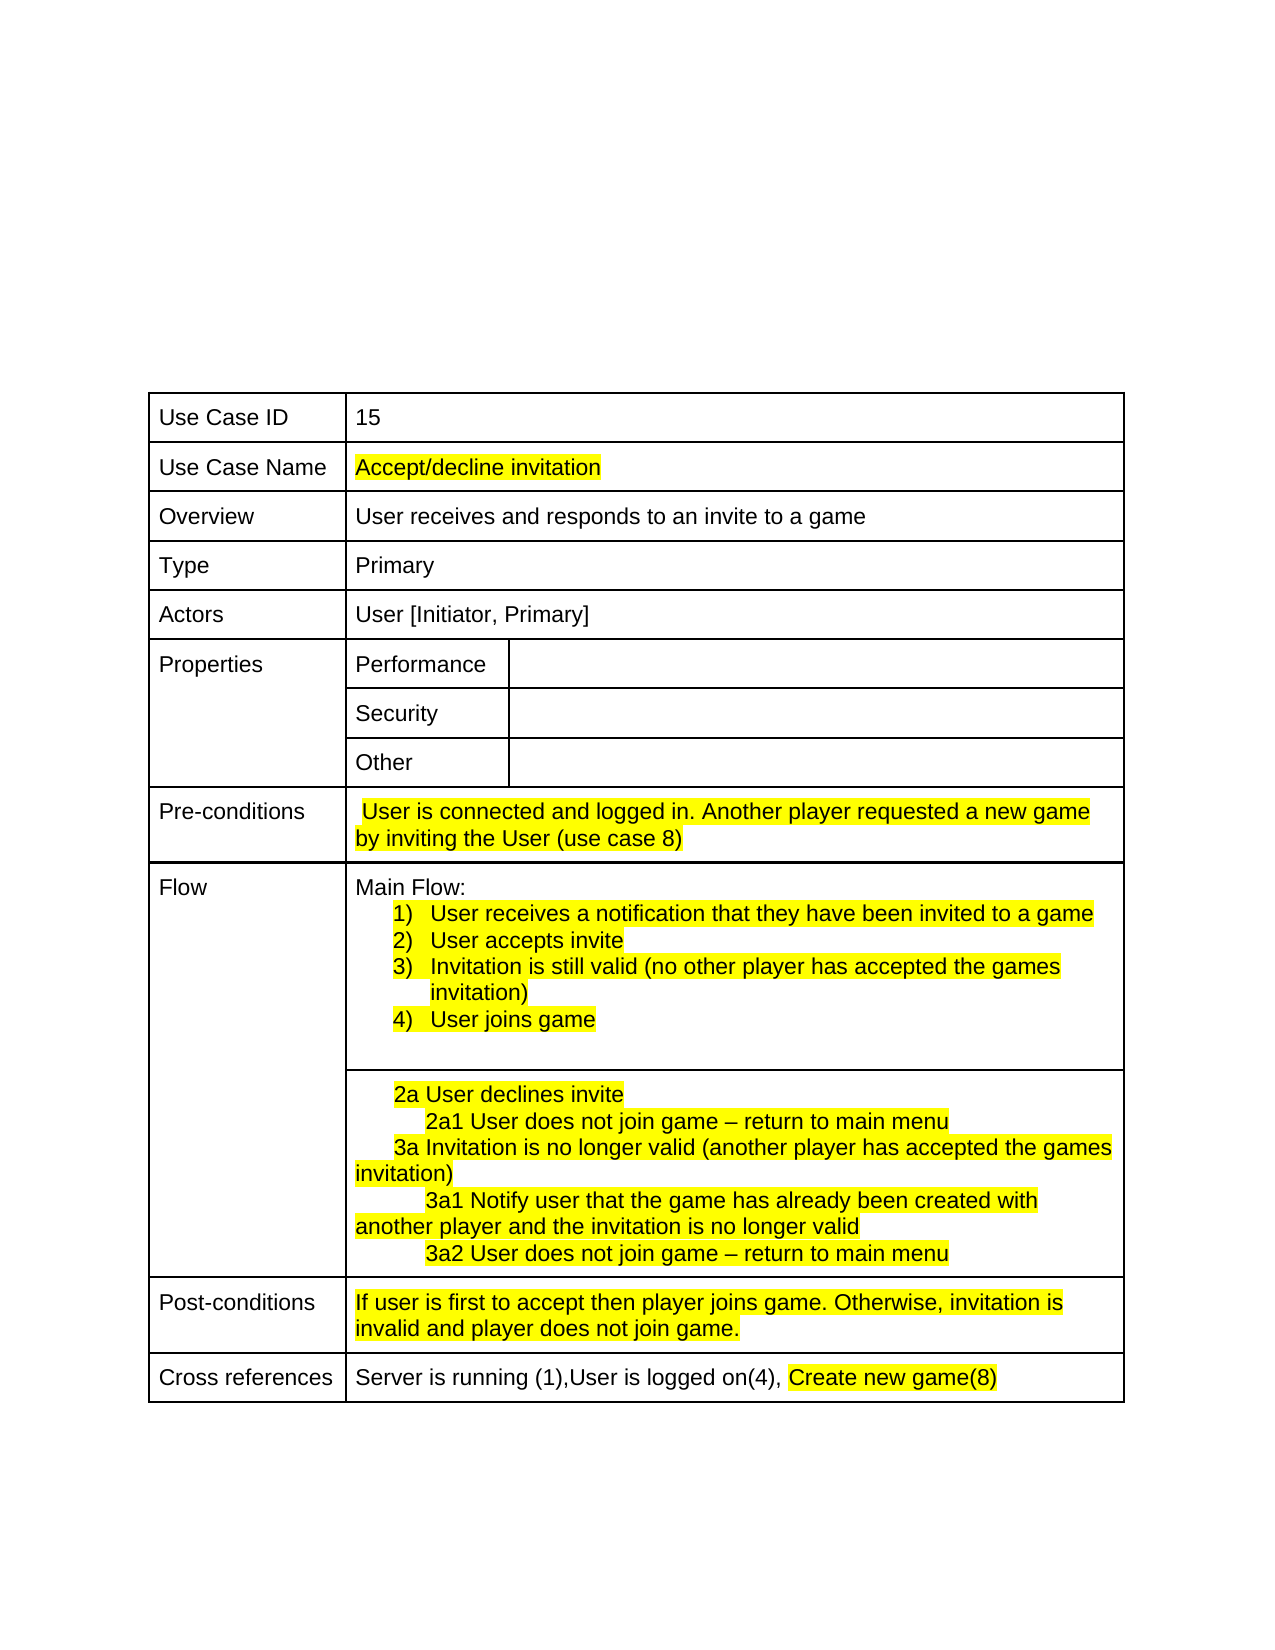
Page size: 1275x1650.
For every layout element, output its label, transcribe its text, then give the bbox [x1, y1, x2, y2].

table_cell Other [347, 739, 508, 786]
table_cell Security [347, 689, 508, 737]
table_header Use Case ID [150, 394, 345, 441]
table_cell User receives and responds to an invite to a game [347, 492, 1123, 539]
table_cell Server is running (1),User is logged on(4), Create new game(8) [347, 1354, 1123, 1401]
table_cell Main Flow: User receives a notification that they have been invited to a game User accepts invite Invitation is still valid (no other player has accepted the games invitation) User joins game [347, 864, 1123, 1069]
table_header 15 [347, 394, 1123, 441]
table_cell User [Initiator, Primary] [347, 591, 1123, 638]
table_cell Flow [150, 864, 345, 1276]
table_cell [510, 689, 1123, 737]
table_cell 2a User declines invite 2a1 User does not join game – return to main menu 3a Invitation is no longer valid (another player has accepted the games invitation) 3a1 Notify user that the game has already been created with another player and the invitation is no longer valid 3a2 User does not join game – return to main menu [347, 1071, 1123, 1276]
table_cell Use Case Name [150, 443, 345, 490]
table_cell User is connected and logged in. Another player requested a new game by inviting the User (use case 8) [347, 788, 1123, 861]
table_cell Post-conditions [150, 1278, 345, 1352]
table_cell Actors [150, 591, 345, 638]
table_cell Accept/decline invitation [347, 443, 1123, 490]
table_cell Properties [150, 640, 345, 786]
table_cell Performance [347, 640, 508, 687]
table_cell [510, 739, 1123, 786]
table_cell Overview [150, 492, 345, 539]
table_cell Cross references [150, 1354, 345, 1401]
table_cell If user is first to accept then player joins game. Otherwise, invitation is invalid and player does not join game. [347, 1278, 1123, 1352]
table_cell Primary [347, 542, 1123, 589]
table_cell Type [150, 542, 345, 589]
table_cell [510, 640, 1123, 687]
table_cell Pre-conditions [150, 788, 345, 861]
